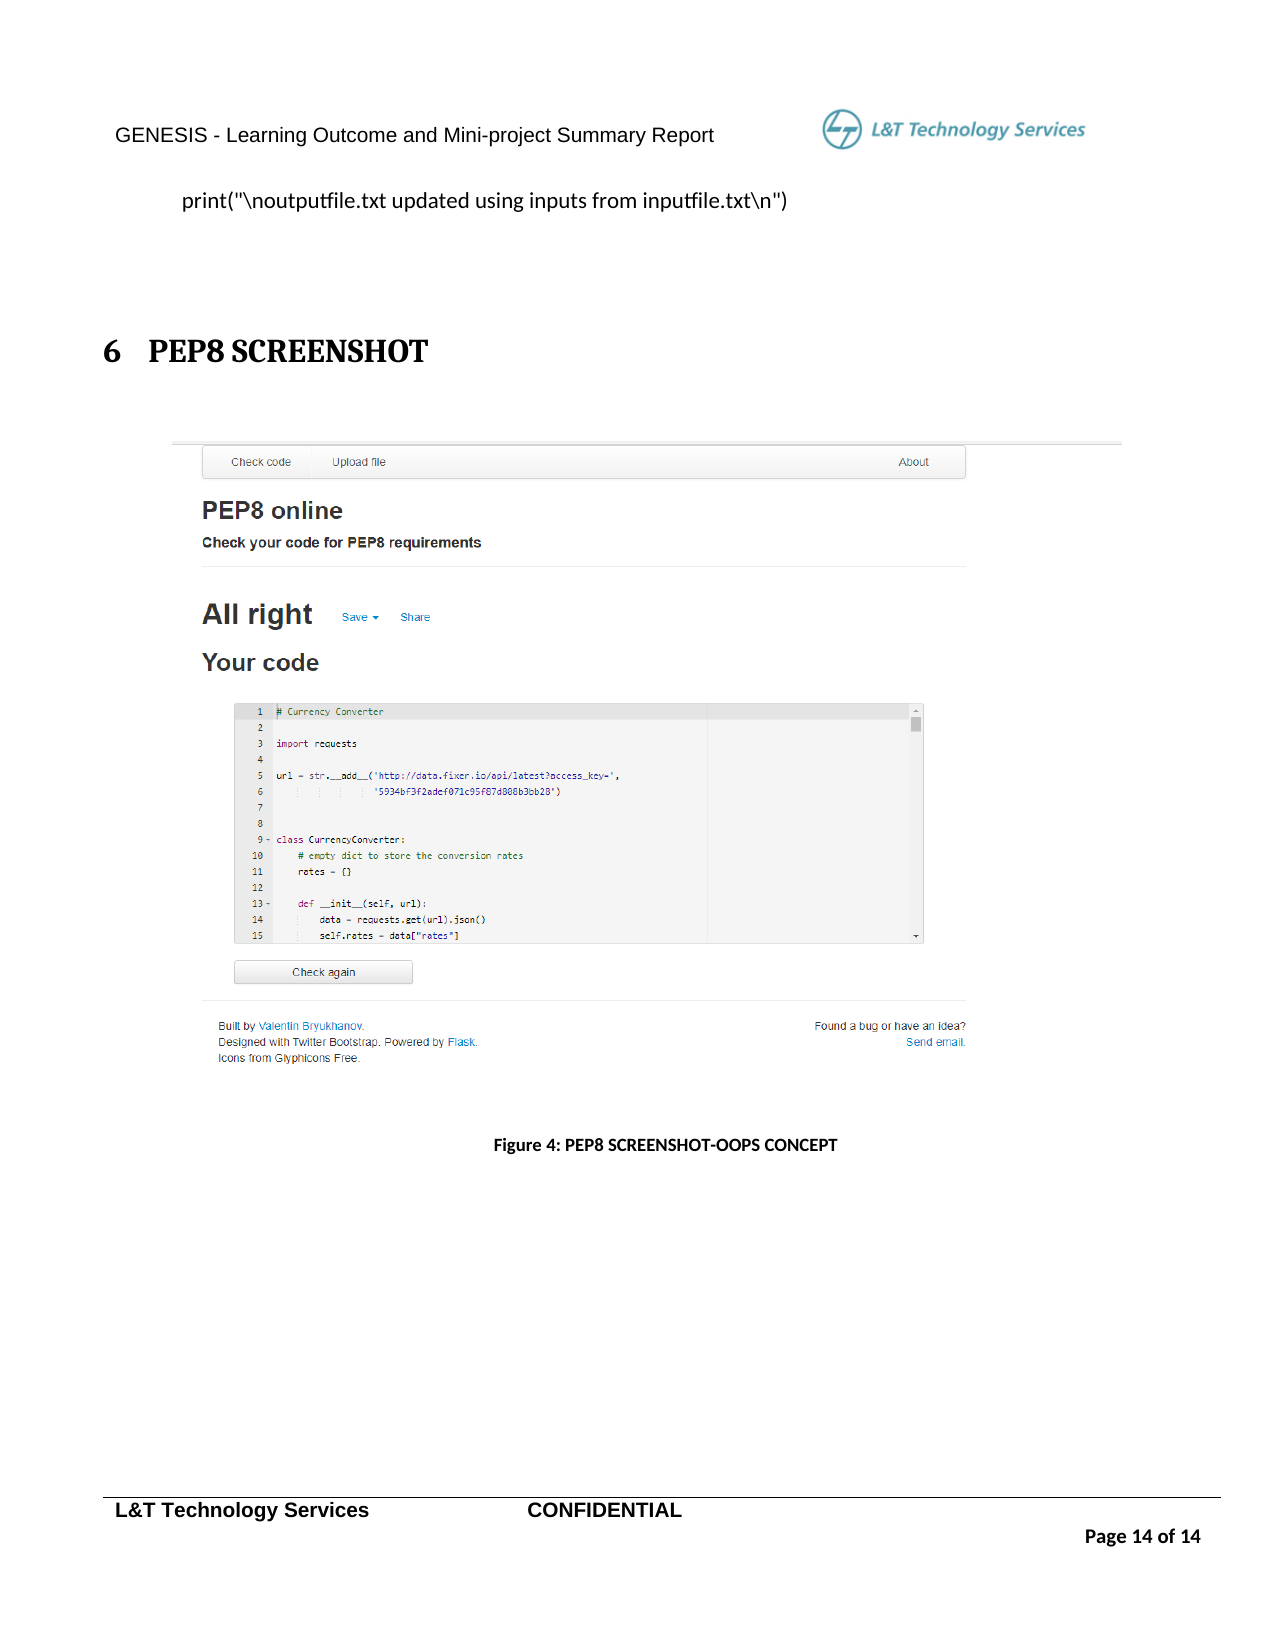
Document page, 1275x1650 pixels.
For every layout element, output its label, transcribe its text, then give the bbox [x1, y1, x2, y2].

picture [820, 98, 1087, 162]
text print("\noutputfile.txt updated using inputs from inputfile.txt\n") [103, 186, 1162, 214]
subtitle PEP8 SCREENSHOT [103, 332, 1162, 371]
picture [171, 436, 1122, 1124]
